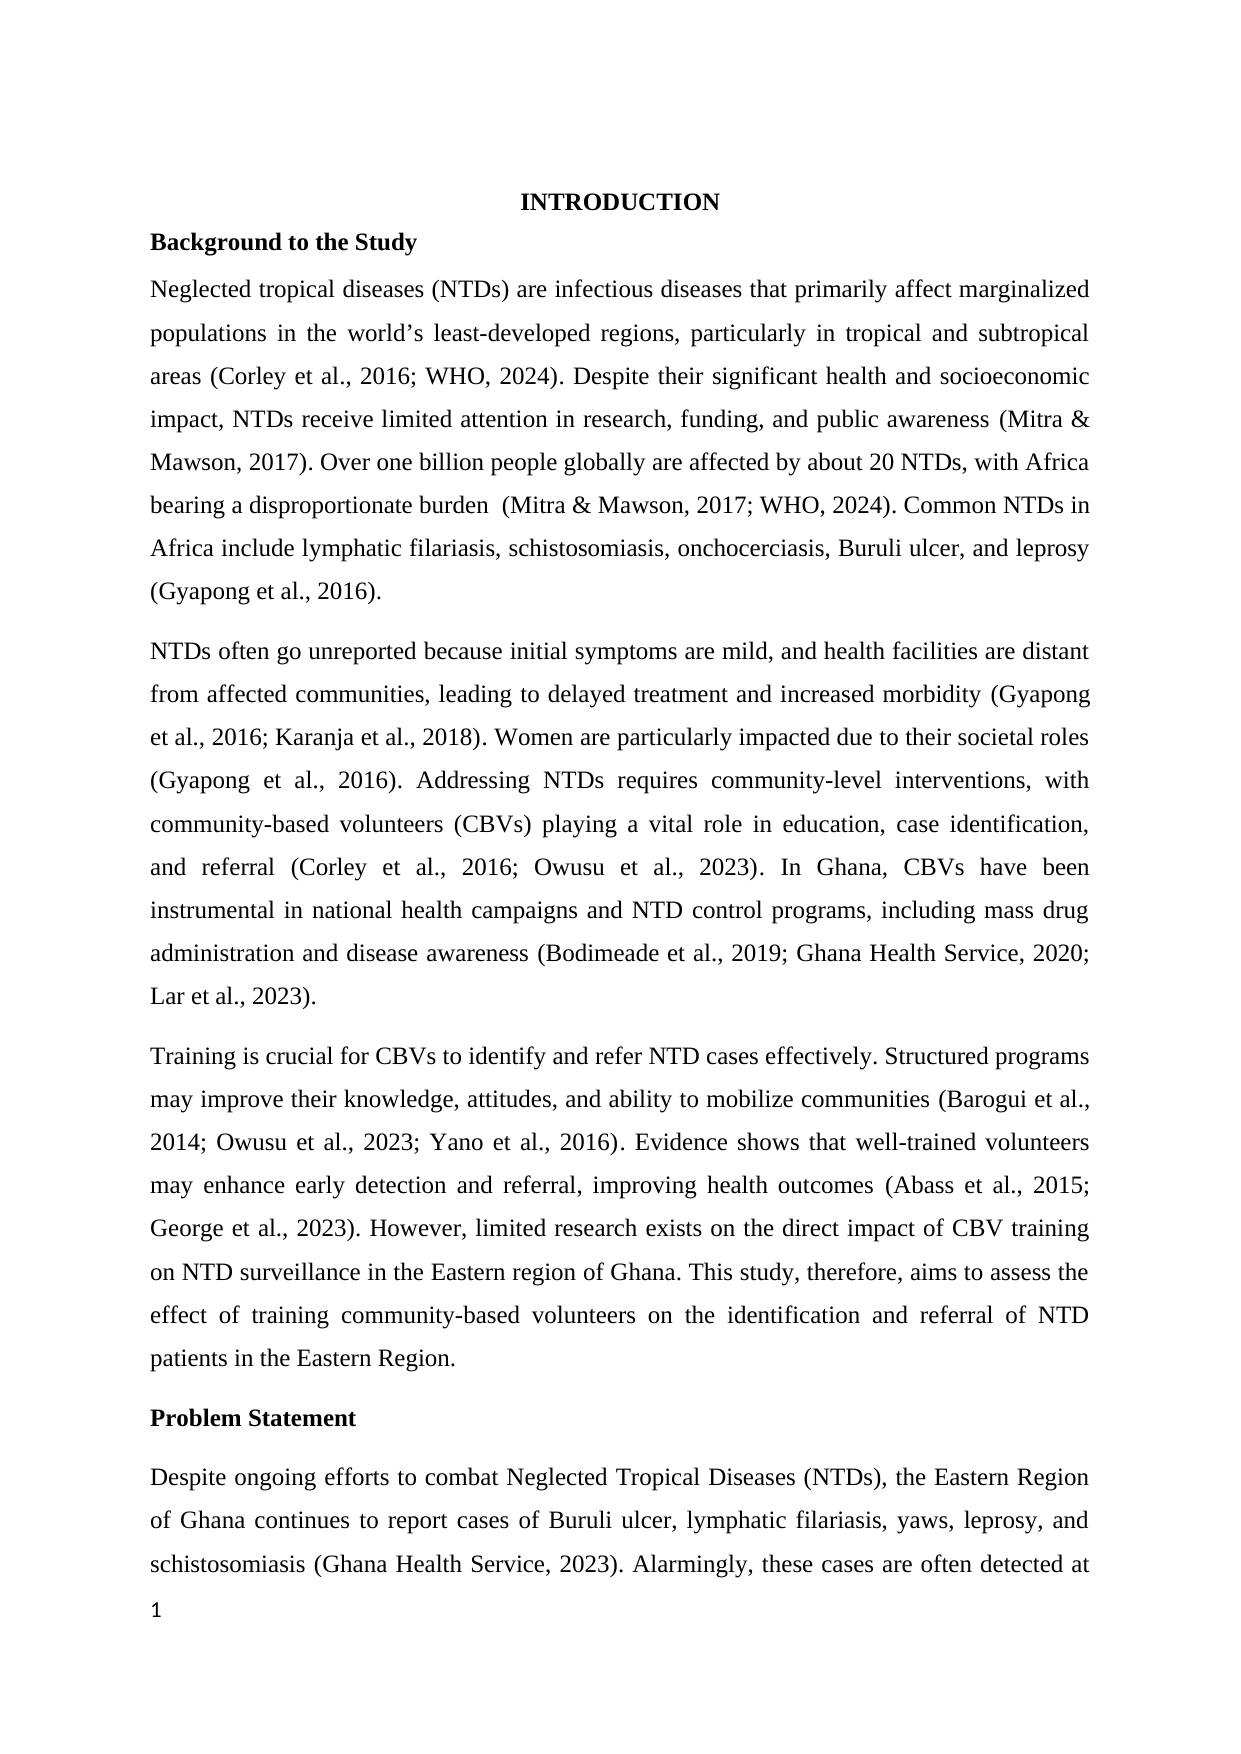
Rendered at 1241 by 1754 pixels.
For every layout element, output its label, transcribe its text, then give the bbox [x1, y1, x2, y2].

text Neglected tropical diseases (NTDs) are infectious diseases that primarily affect marginalized populations in the world’s least-developed regions, particularly in tropical and subtropical areas . Despite their significant health and socioeconomic impact, NTDs receive limited attention in research, funding, and public awareness . Over one billion people globally are affected by about 20 NTDs, with Africa bearing a disproportionate burden . Common NTDs in Africa include lymphatic filariasis, schistosomiasis, onchocerciasis, Buruli ulcer, and leprosy . [150, 274, 1090, 605]
text Problem Statement [150, 1403, 1090, 1431]
subtitle INTRODUCTION [150, 187, 1090, 216]
text Background to the Study [150, 227, 1090, 256]
text NTDs often go unreported because initial symptoms are mild, and health facilities are distant from affected communities, leading to delayed treatment and increased morbidity . Women are particularly impacted due to their societal roles . Addressing NTDs requires community-level interventions, with community-based volunteers (CBVs) playing a vital role in education, case identification, and referral . In Ghana, CBVs have been instrumental in national health campaigns and NTD control programs, including mass drug administration and disease awareness . [150, 636, 1090, 1010]
text Training is crucial for CBVs to identify and refer NTD cases effectively. Structured programs may improve their knowledge, attitudes, and ability to mobilize communities . Evidence shows that well-trained volunteers may enhance early detection and referral, improving health outcomes . However, limited research exists on the direct impact of CBV training on NTD surveillance in the Eastern region of Ghana. This study, therefore, aims to assess the effect of training community-based volunteers on the identification and referral of NTD patients in the Eastern Region. [150, 1041, 1090, 1372]
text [150, 1462, 1090, 1577]
